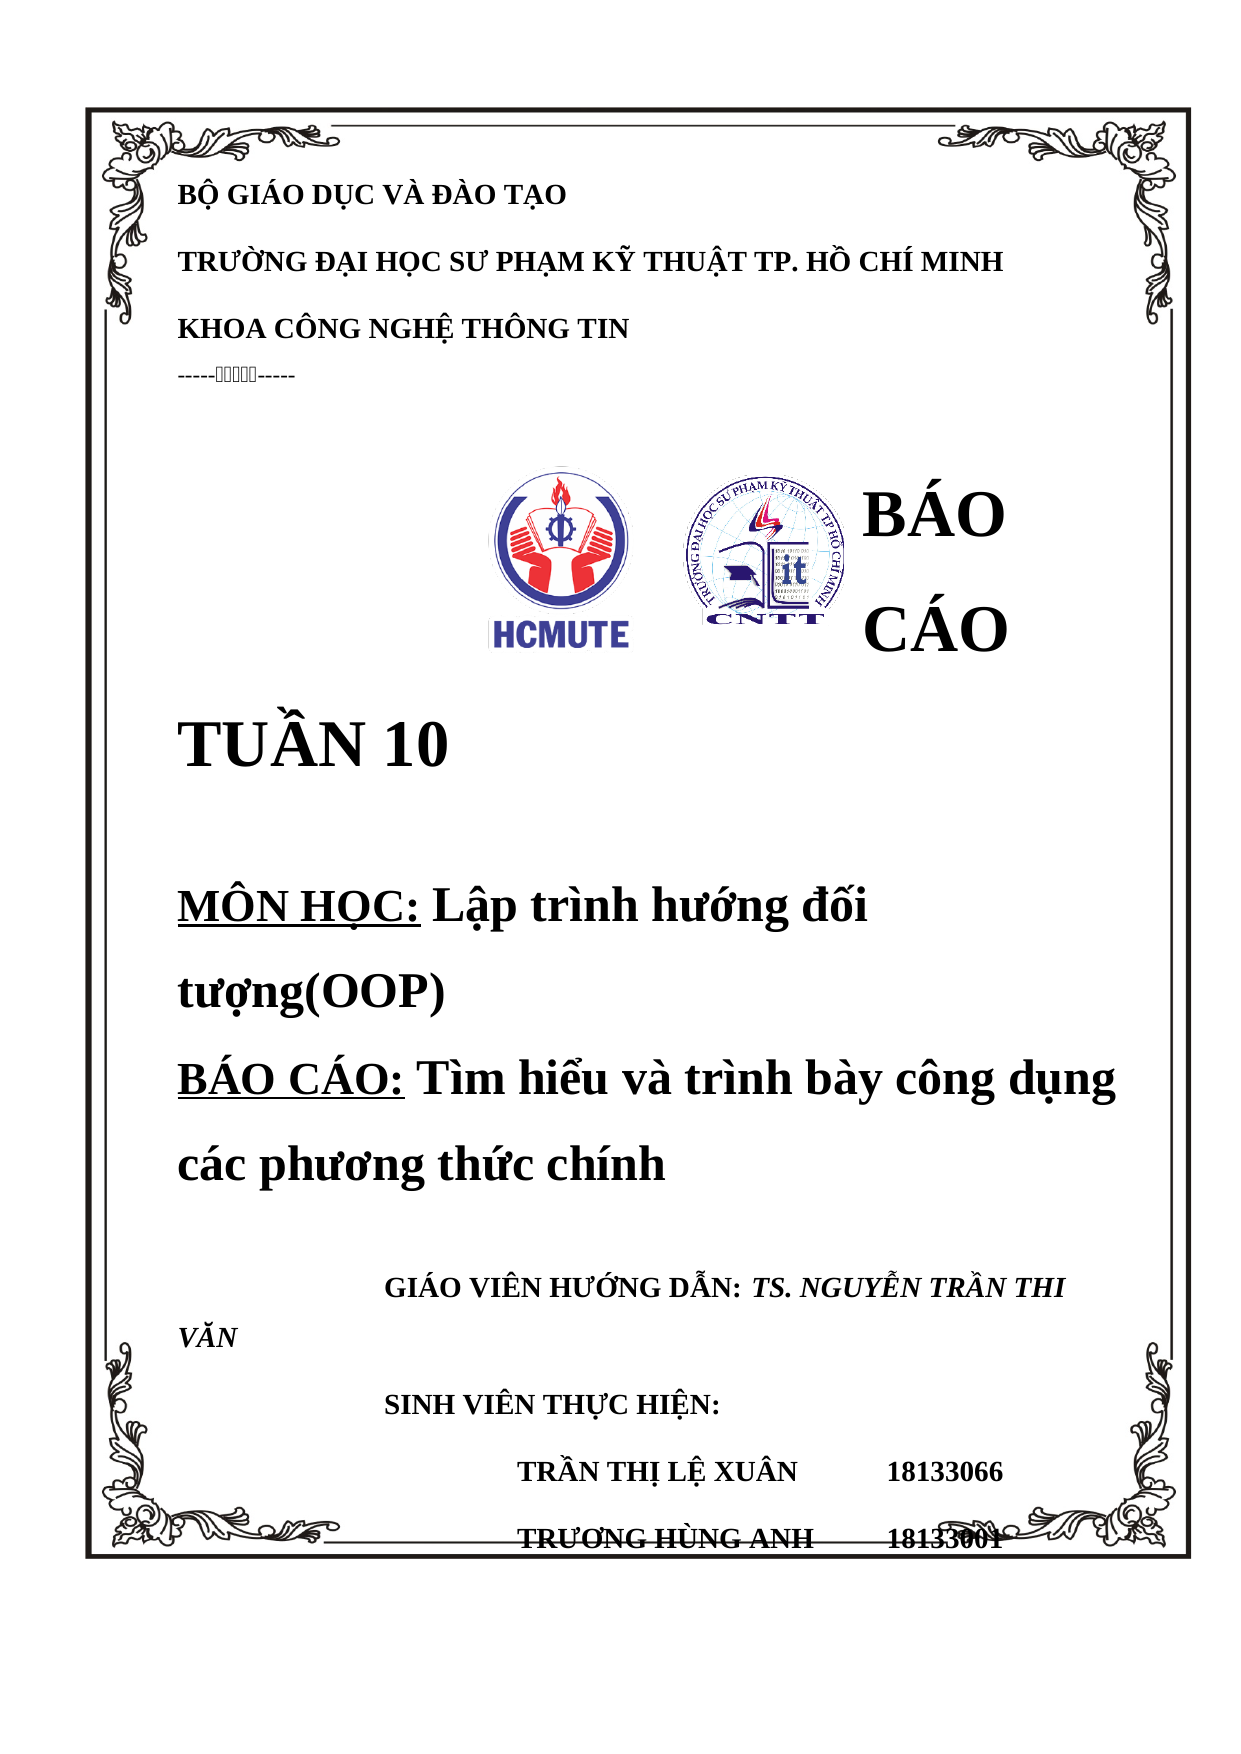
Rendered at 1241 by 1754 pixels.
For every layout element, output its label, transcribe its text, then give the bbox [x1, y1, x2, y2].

subtitle KHOA CÔNG NGHỆ THÔNG TIN [177, 311, 1122, 345]
text BỘ GIÁO DỤC VÀ ĐÀO TẠO [177, 177, 1122, 211]
picture [85, 107, 1192, 1559]
text SINH VIÊN THỰC HIỆN: [177, 1387, 1122, 1421]
text ---------- [177, 361, 1122, 388]
text TRẦN THỊ LỆ XUÂN 18133066 [177, 1454, 1122, 1488]
text TRƯƠNG HÙNG ANH 18133001 [177, 1521, 1122, 1555]
subtitle BÁO CÁO TUẦN 10 [177, 474, 1122, 780]
text GIÁO VIÊN HƯỚNG DẪN: TS. NGUYỄN TRẦN THI VĂN [177, 1270, 1122, 1354]
text TRƯỜNG ĐẠI HỌC SƯ PHẠM KỸ THUẬT TP. HỒ CHÍ MINH [177, 244, 1122, 278]
text MÔN HỌC: Lập trình hướng đối tượng(OOP) [177, 875, 1122, 1019]
text BÁO CÁO: Tìm hiểu và trình bày công dụng các phương thức chính [177, 1047, 1122, 1191]
